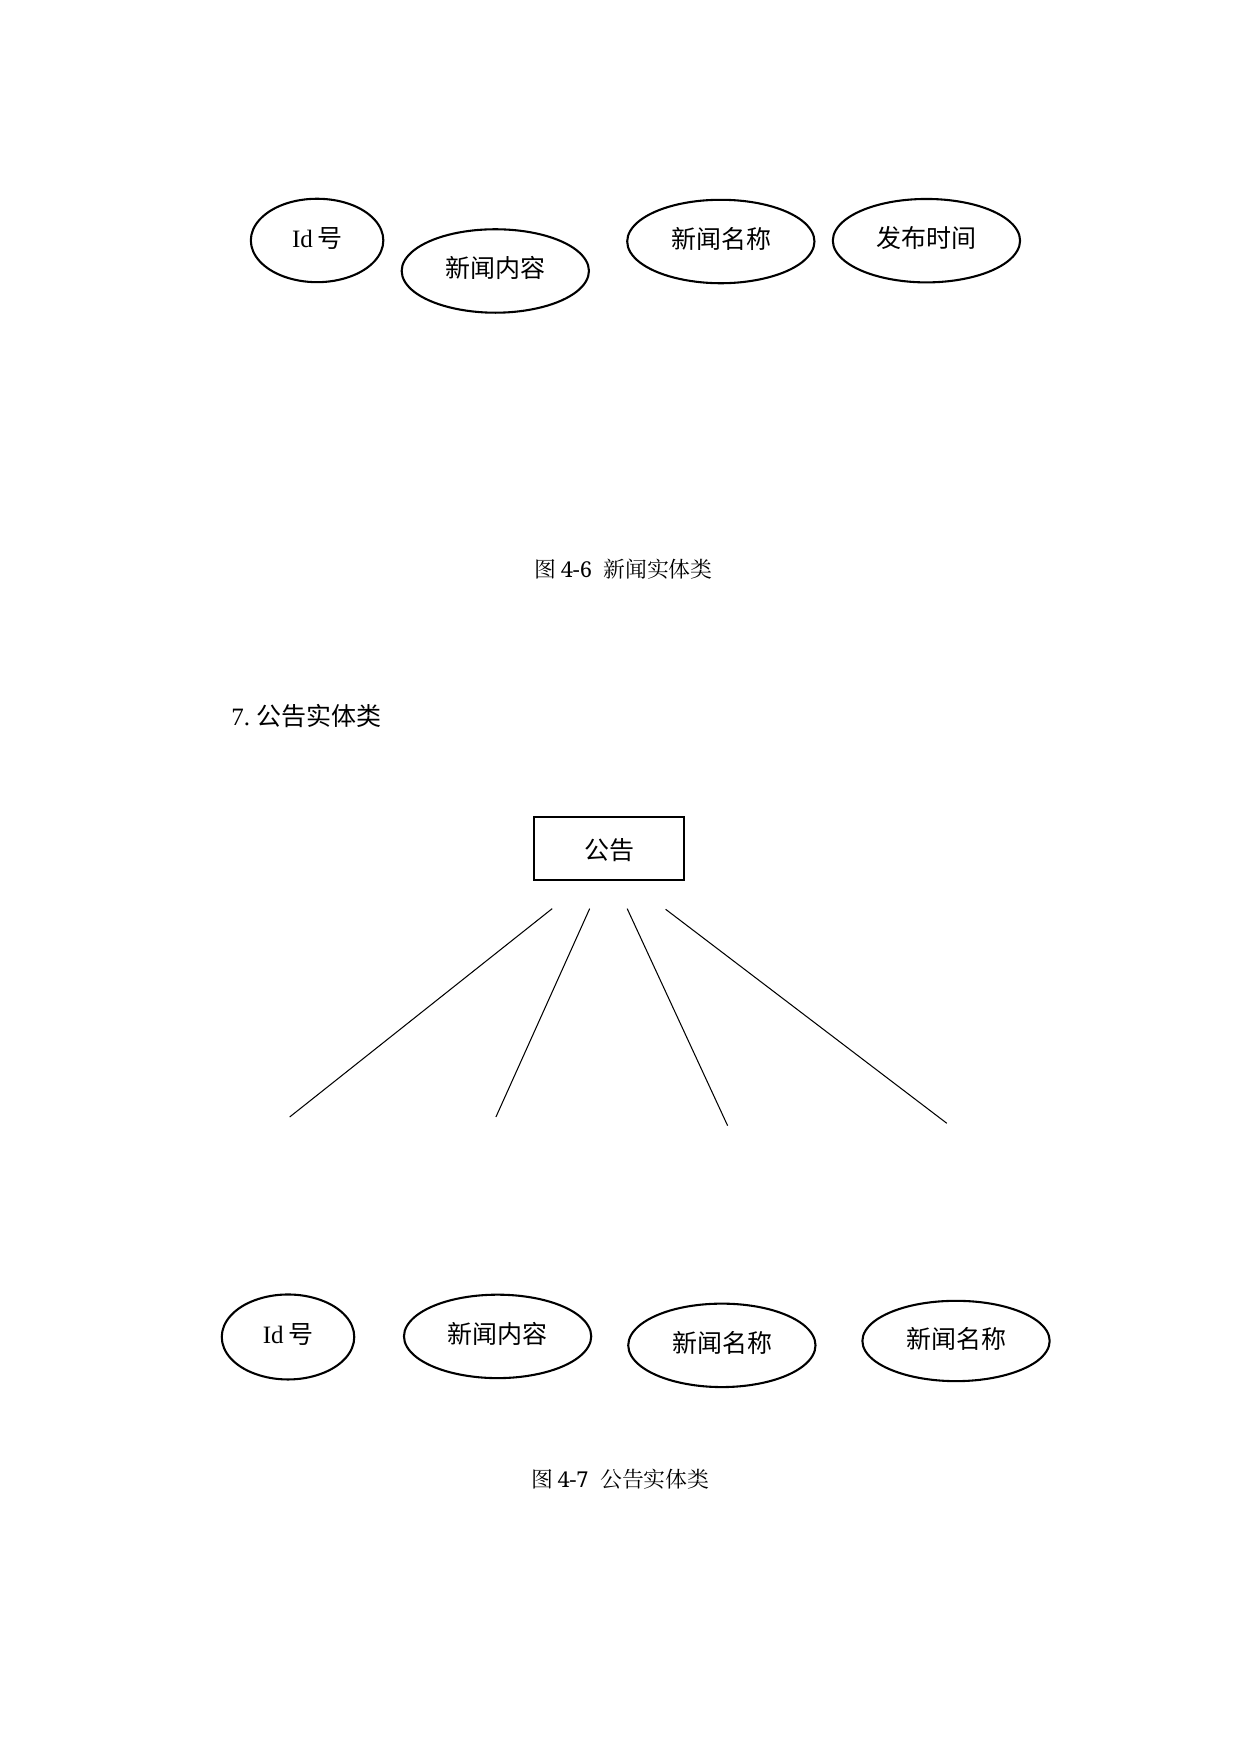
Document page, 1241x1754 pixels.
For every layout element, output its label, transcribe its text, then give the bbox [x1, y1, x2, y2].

list 图4-6 新闻实体类 [187, 552, 1053, 584]
text 图4-7 公告实体类 [187, 1462, 1053, 1494]
text 7. 公告实体类 [187, 682, 1053, 747]
